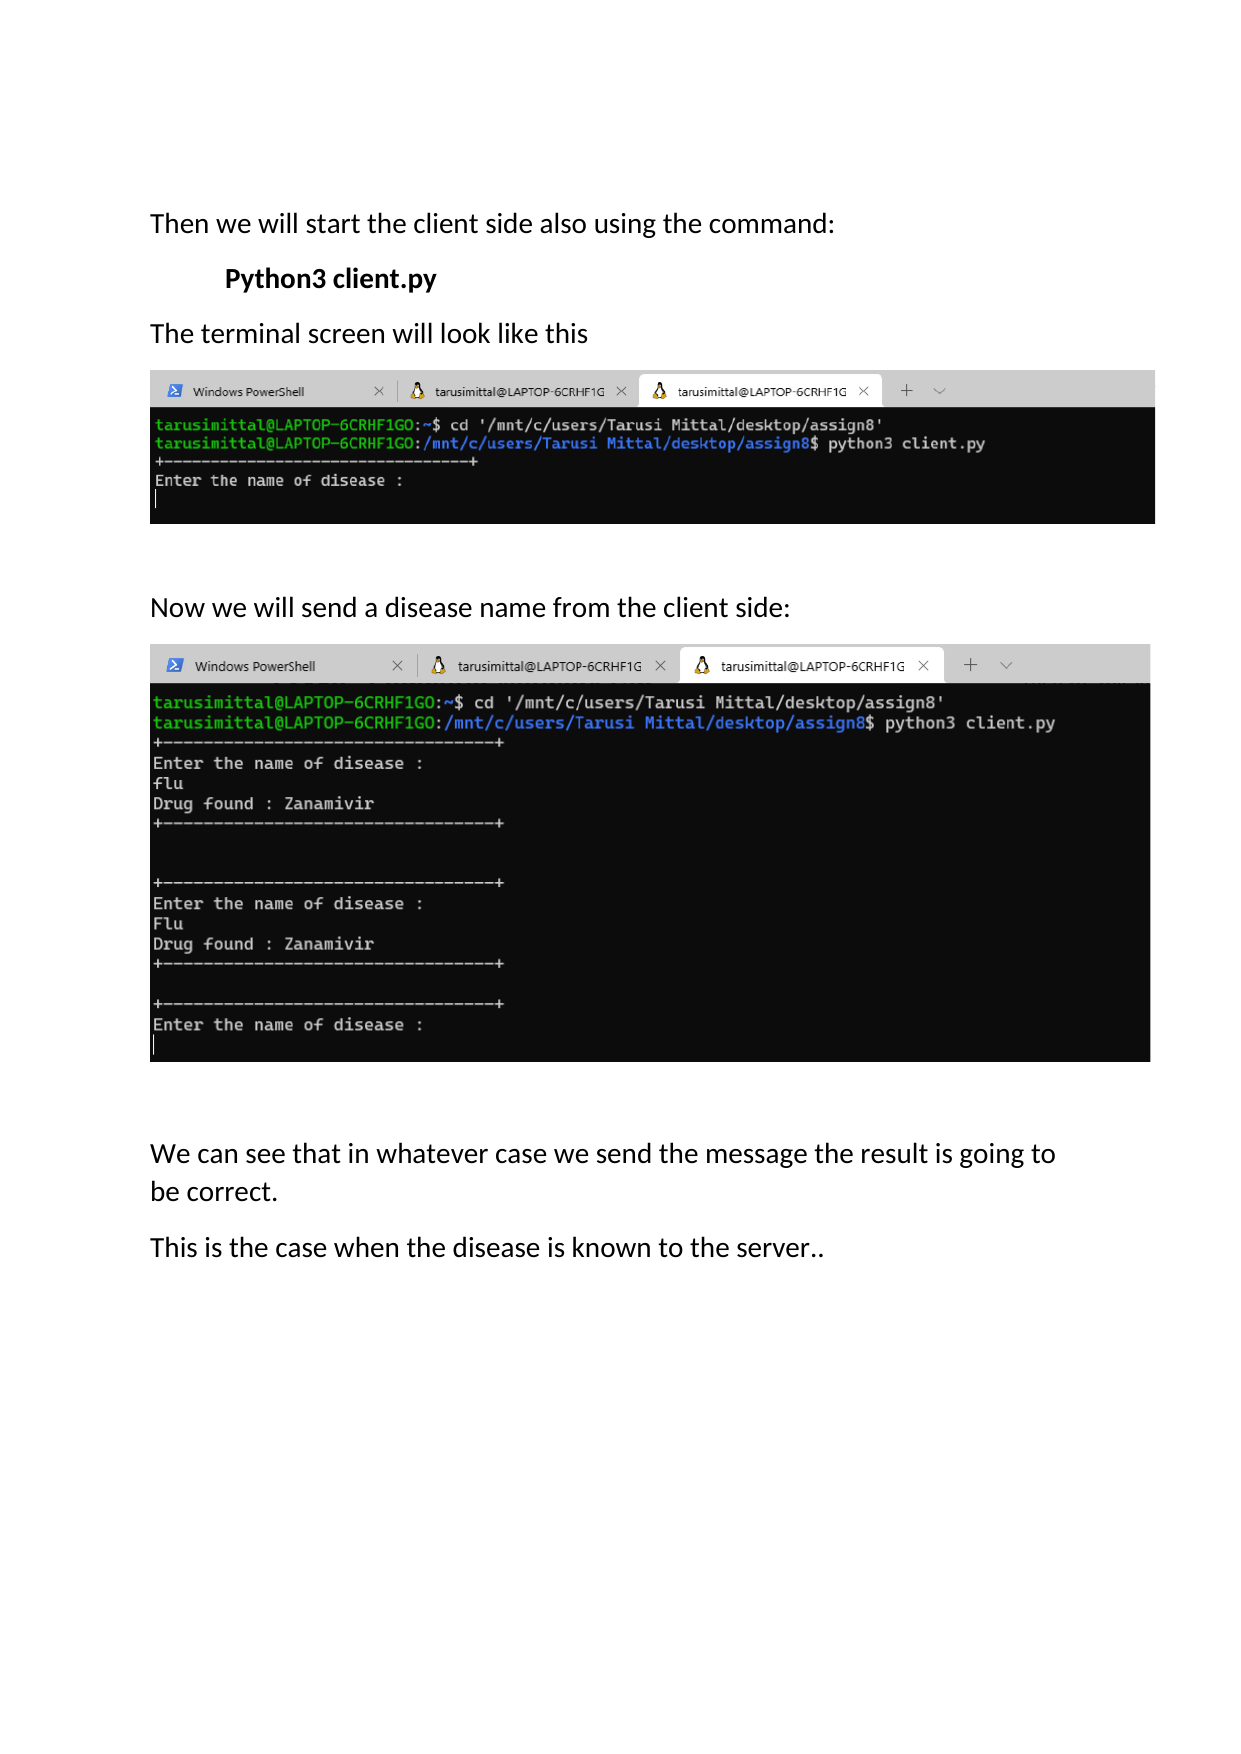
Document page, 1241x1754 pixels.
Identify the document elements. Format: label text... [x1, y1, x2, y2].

picture [150, 370, 1156, 524]
text Now we will send a disease name from the client side: [150, 589, 1090, 624]
text Then we will start the client side also using the command: [150, 205, 1090, 241]
text This is the case when the disease is known to the server.. [150, 1229, 1090, 1264]
picture [150, 644, 1151, 1062]
text The terminal screen will look like this [150, 315, 1090, 351]
text We can see that in whatever case we send the message the result is going to be correct. [150, 1135, 1090, 1209]
text Python3 client.py [150, 260, 1090, 296]
